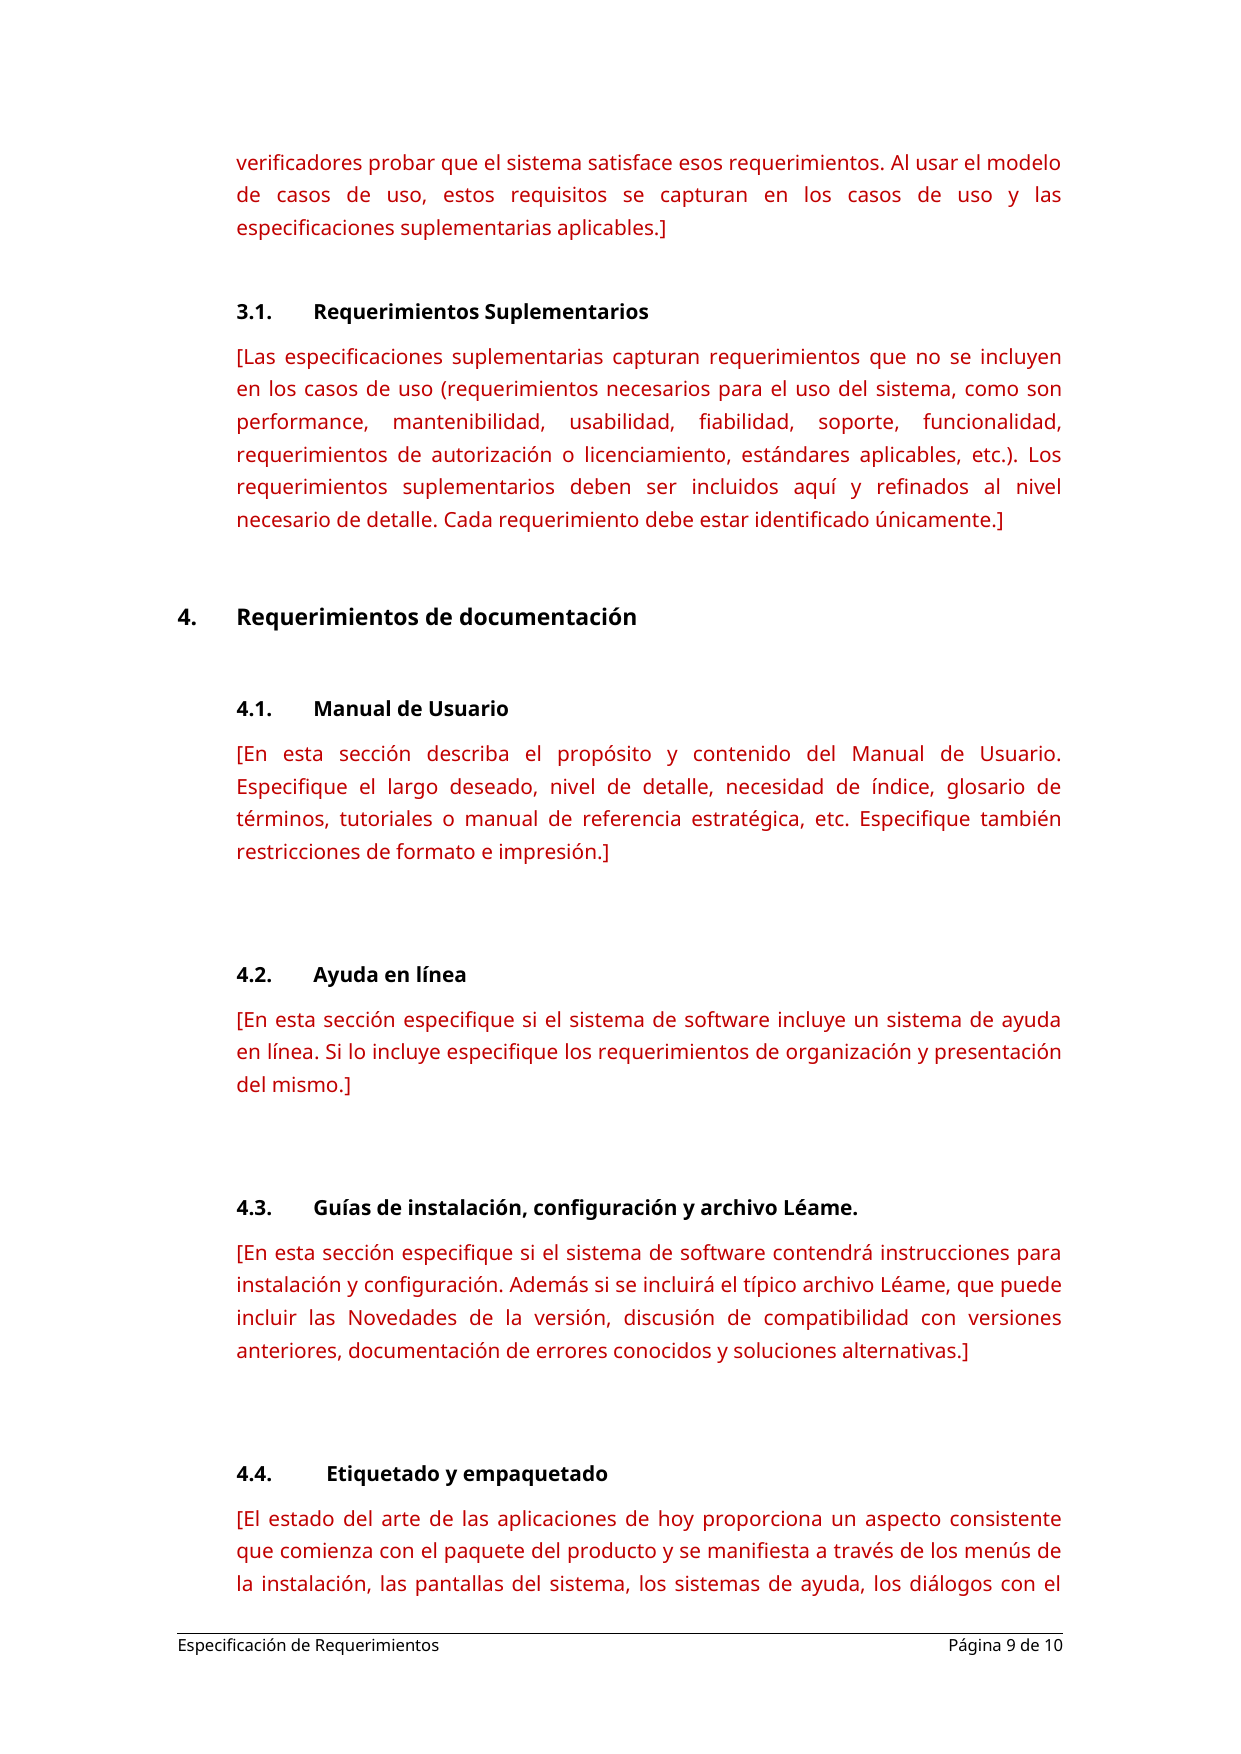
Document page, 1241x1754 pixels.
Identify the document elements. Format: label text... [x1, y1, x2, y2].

list Requerimientos Suplementarios [236, 297, 1063, 325]
text [En esta sección especifique si el sistema de software incluye un sistema de ayuda en línea. Si lo incluye especifique los requerimientos de organización y presentación del mismo.] [236, 1005, 1063, 1098]
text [236, 148, 1063, 241]
list Manual de Usuario [236, 694, 1063, 722]
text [236, 1504, 1063, 1597]
list Guías de instalación, configuración y archivo Léame. [236, 1193, 1063, 1221]
list Ayuda en línea [236, 960, 1063, 988]
text [Las especificaciones suplementarias capturan requerimientos que no se incluyen en los casos de uso (requerimientos necesarios para el uso del sistema, como son performance, mantenibilidad, usabilidad, fiabilidad, soporte, funcionalidad, requerimientos de autorización o licenciamiento, estándares aplicables, etc.). Los requerimientos suplementarios deben ser incluidos aquí y refinados al nivel necesario de detalle. Cada requerimiento debe estar identificado únicamente.] [236, 342, 1063, 533]
text [En esta sección describa el propósito y contenido del Manual de Usuario. Especifique el largo deseado, nivel de detalle, necesidad de índice, glosario de términos, tutoriales o manual de referencia estratégica, etc. Especifique también restricciones de formato e impresión.] [236, 739, 1063, 865]
text [En esta sección especifique si el sistema de software contendrá instrucciones para instalación y configuración. Además si se incluirá el típico archivo Léame, que puede incluir las Novedades de la versión, discusión de compatibilidad con versiones anteriores, documentación de errores conocidos y soluciones alternativas.] [236, 1238, 1063, 1364]
list Etiquetado y empaquetado [236, 1459, 1063, 1487]
list Requerimientos de documentación [177, 601, 1063, 632]
